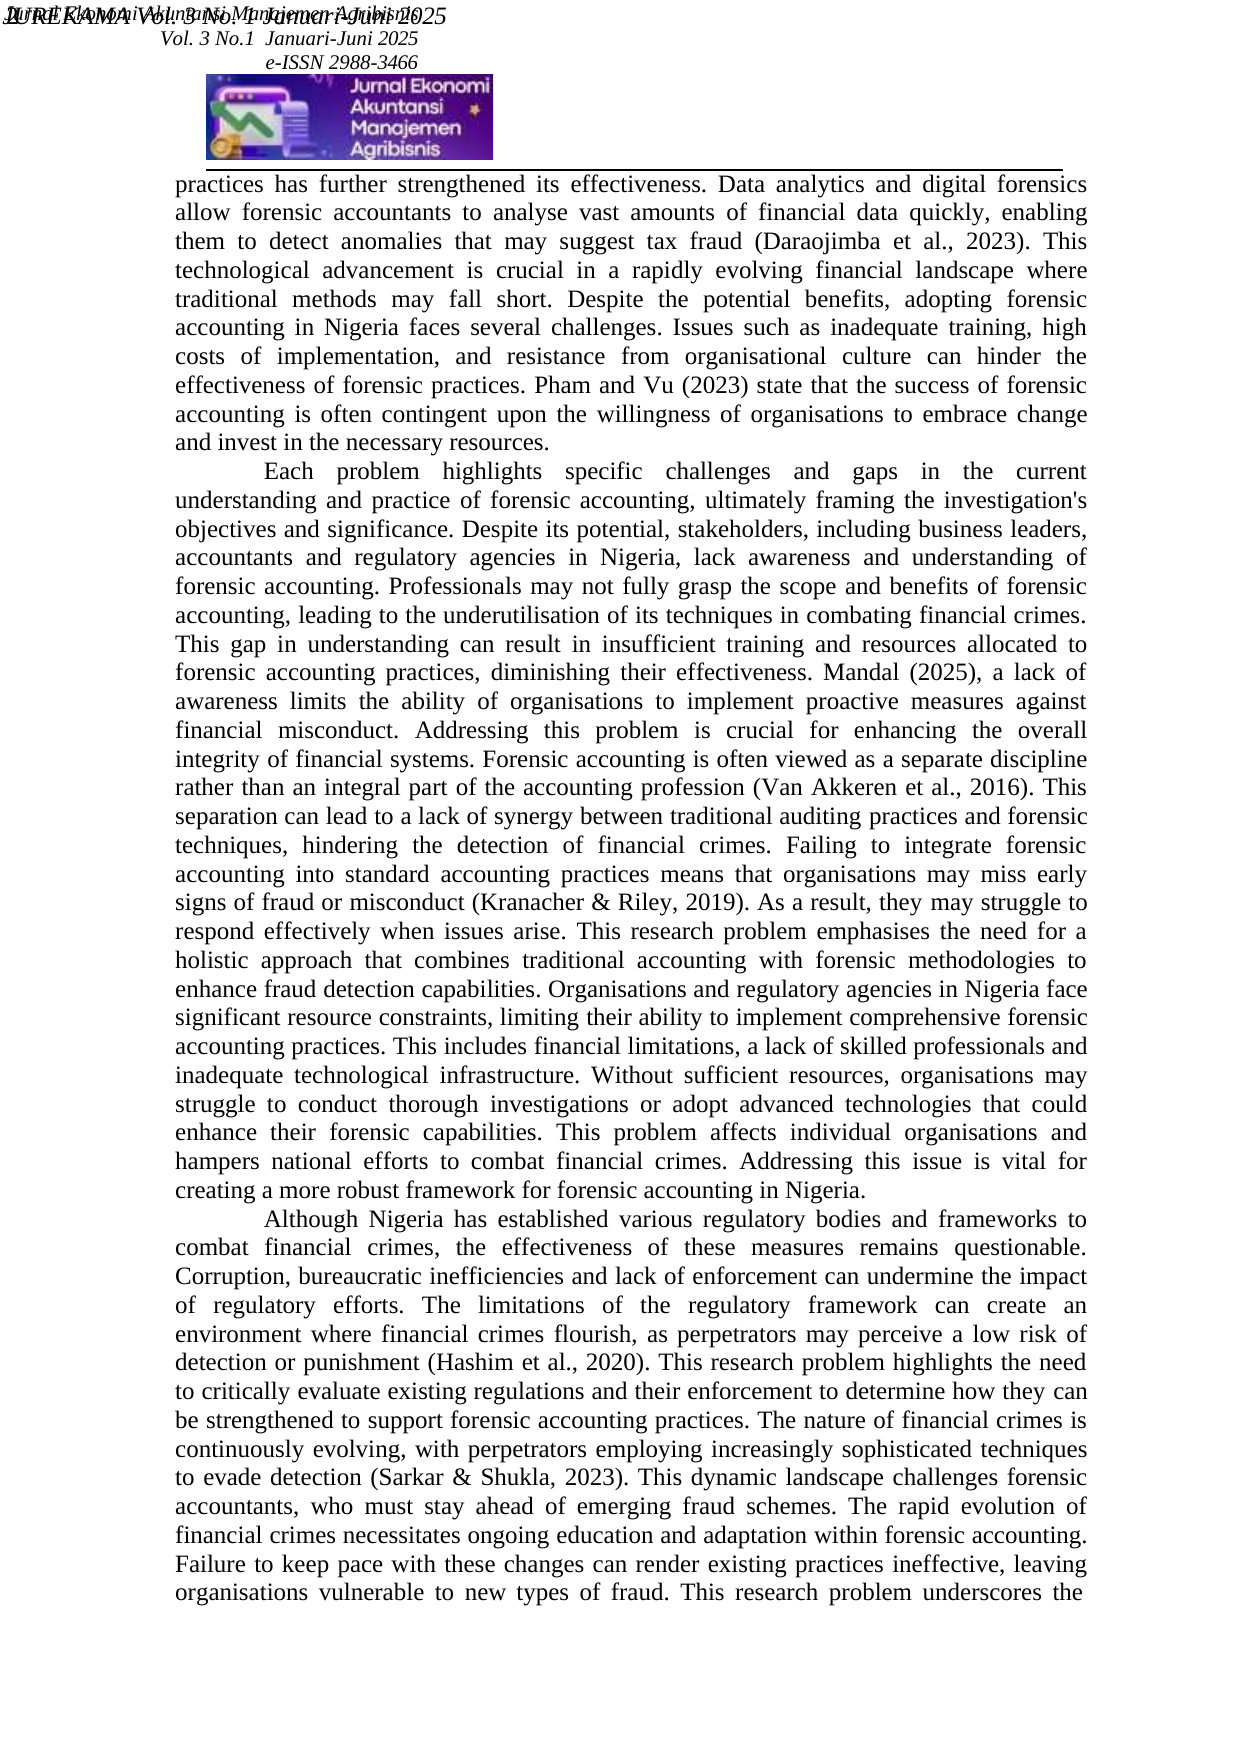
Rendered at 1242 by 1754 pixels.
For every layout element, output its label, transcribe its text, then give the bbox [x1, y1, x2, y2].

text Each problem highlights specific challenges and gaps in the current understanding and practice of forensic accounting, ultimately framing the investigation's objectives and significance. Despite its potential, stakeholders, including business leaders, accountants and regulatory agencies in Nigeria, lack awareness and understanding of forensic accounting. Professionals may not fully grasp the scope and benefits of forensic accounting, leading to the underutilisation of its techniques in combating financial crimes. This gap in understanding can result in insufficient training and resources allocated to forensic accounting practices, diminishing their effectiveness. Mandal (2025), a lack of awareness limits the ability of organisations to implement proactive measures against financial misconduct. Addressing this problem is crucial for enhancing the overall integrity of financial systems. Forensic accounting is often viewed as a separate discipline rather than an integral part of the accounting profession (Van Akkeren et al., 2016). This separation can lead to a lack of synergy between traditional auditing practices and forensic techniques, hindering the detection of financial crimes. Failing to integrate forensic accounting into standard accounting practices means that organisations may miss early signs of fraud or misconduct (Kranacher & Riley, 2019). As a result, they may struggle to respond effectively when issues arise. This research problem emphasises the need for a holistic approach that combines traditional accounting with forensic methodologies to enhance fraud detection capabilities. Organisations and regulatory agencies in Nigeria face significant resource constraints, limiting their ability to implement comprehensive forensic accounting practices. This includes financial limitations, a lack of skilled professionals and inadequate technological infrastructure. Without sufficient resources, organisations may struggle to conduct thorough investigations or adopt advanced technologies that could enhance their forensic capabilities. This problem affects individual organisations and hampers national efforts to combat financial crimes. Addressing this issue is vital for creating a more robust framework for forensic accounting in Nigeria. [175, 456, 1088, 1204]
text Although Nigeria has established various regulatory bodies and frameworks to combat financial crimes, the effectiveness of these measures remains questionable. Corruption, bureaucratic inefficiencies and lack of enforcement can undermine the impact of regulatory efforts. The limitations of the regulatory framework can create an environment where financial crimes flourish, as perpetrators may perceive a low risk of detection or punishment (Hashim et al., 2020). This research problem highlights the need to critically evaluate existing regulations and their enforcement to determine how they can be strengthened to support forensic accounting practices. The nature of financial crimes is continuously evolving, with perpetrators employing increasingly sophisticated techniques to evade detection (Sarkar & Shukla, 2023). This dynamic landscape challenges forensic accountants, who must stay ahead of emerging fraud schemes. The rapid evolution of financial crimes necessitates ongoing education and adaptation within forensic accounting. Failure to keep pace with these changes can render existing practices ineffective, leaving organisations vulnerable to new types of fraud. This research problem underscores the [175, 1204, 1088, 1606]
text practices has further strengthened its effectiveness. Data analytics and digital forensics allow forensic accountants to analyse vast amounts of financial data quickly, enabling them to detect anomalies that may suggest tax fraud (Daraojimba et al., 2023). This technological advancement is crucial in a rapidly evolving financial landscape where traditional methods may fall short. Despite the potential benefits, adopting forensic accounting in Nigeria faces several challenges. Issues such as inadequate training, high costs of implementation, and resistance from organisational culture can hinder the effectiveness of forensic practices. Pham and Vu (2023) state that the success of forensic accounting is often contingent upon the willingness of organisations to embrace change and invest in the necessary resources. [175, 169, 1088, 456]
picture [206, 74, 494, 160]
